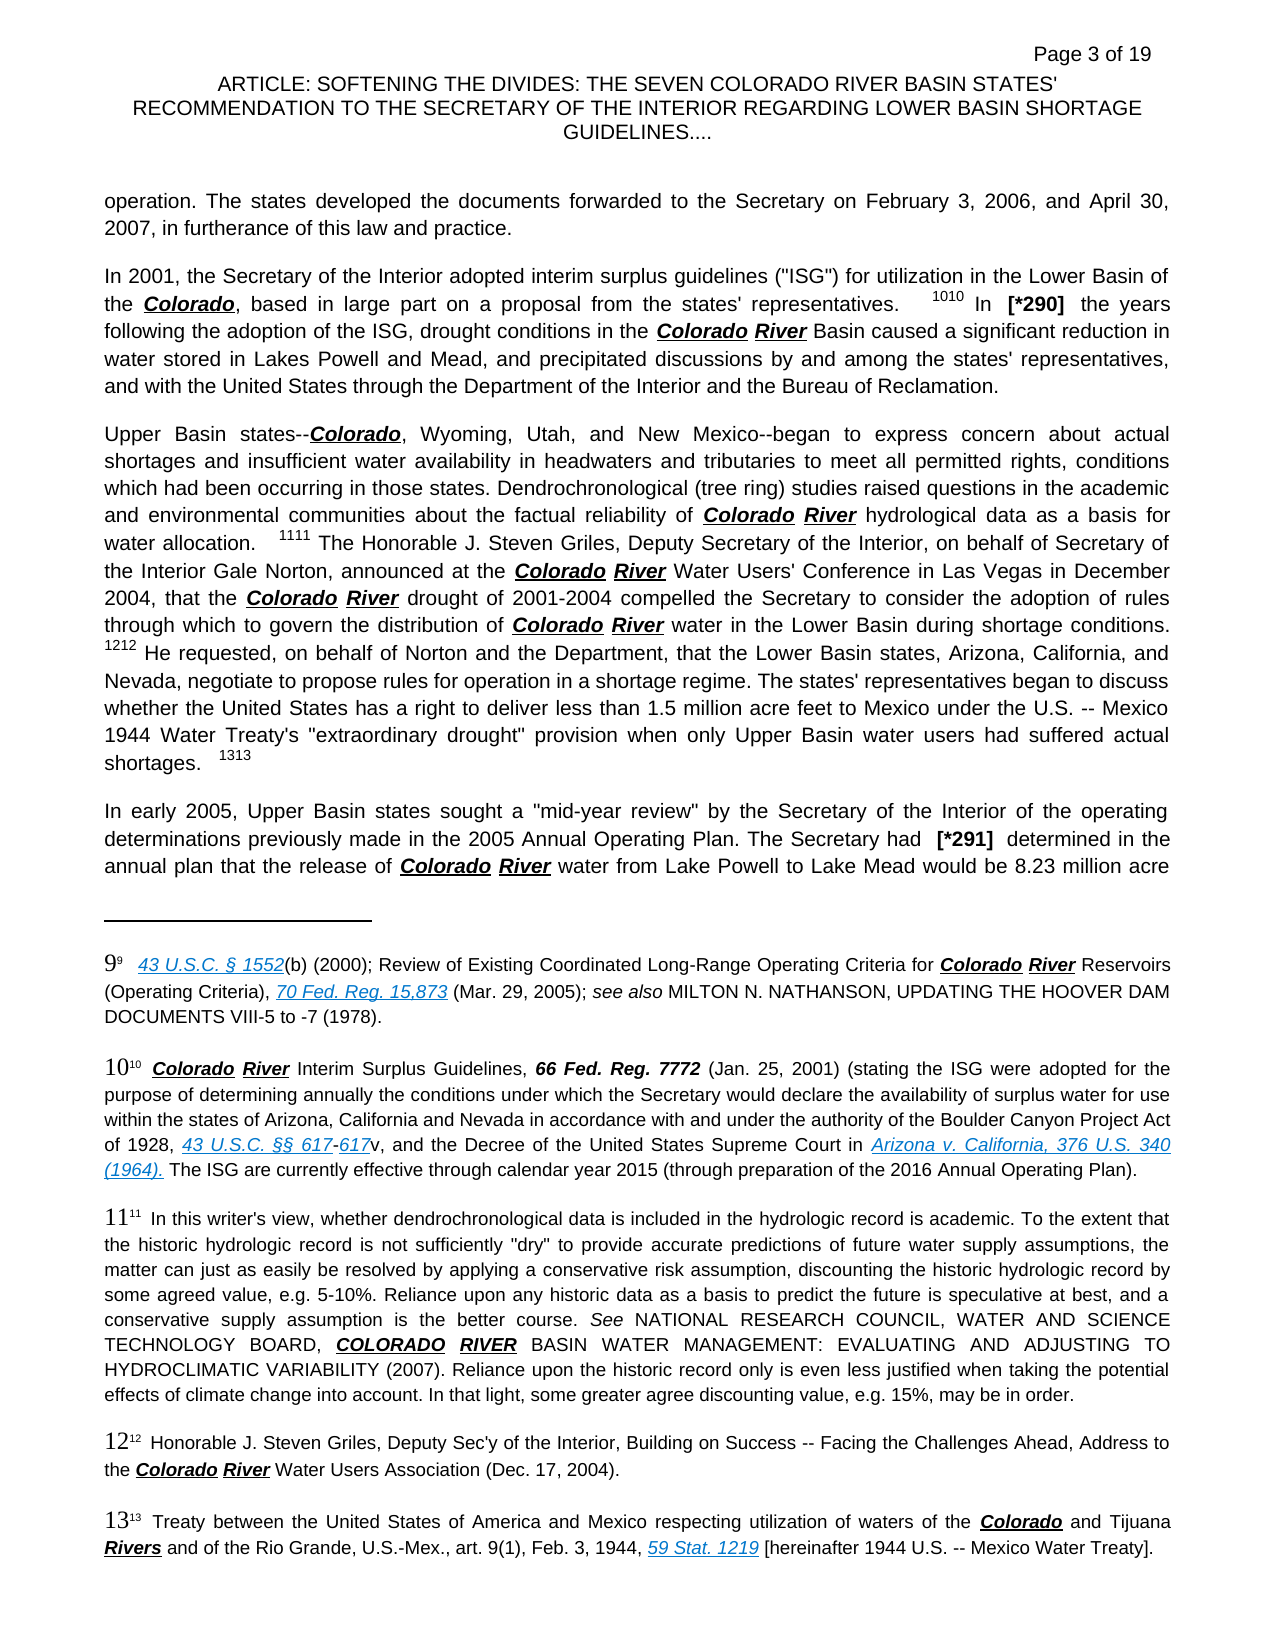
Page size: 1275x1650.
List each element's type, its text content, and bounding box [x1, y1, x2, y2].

text Federal law and practice, including Section 602(b) of the 1968 Colorado River Basin Project Act and the Secretary's Criteria for Coordinated Long-Range Operation of Colorado River Reservoirs Pursuant to the Colorado River Basin Project Act, call upon the Secretary of the Interior to consult with the states through "Governors' Representatives," who represent the governors and their respective states, regarding the operation of Lakes Powell and Mead. 9 Through this law and practice, the Governors' Representatives have, in the past, reached agreements among themselves and with the Secretary on various aspects of Colorado River reservoir operation. The states developed the documents forwarded to the Secretary on February 3, 2006, and April 30, 2007, in furtherance of this law and practice. [104, 185, 1171, 239]
text In 2001, the Secretary of the Interior adopted interim surplus guidelines ("ISG") for utilization in the Lower Basin of the Colorado, based in large part on a proposal from the states' representatives. 10 In [*290] the years following the adoption of the ISG, drought conditions in the Colorado River Basin caused a significant reduction in water stored in Lakes Powell and Mead, and precipitated discussions by and among the states' representatives, and with the United States through the Department of the Interior and the Bureau of Reclamation. [104, 260, 1171, 397]
text Upper Basin states--Colorado, Wyoming, Utah, and New Mexico--began to express concern about actual shortages and insufficient water availability in headwaters and tributaries to meet all permitted rights, conditions which had been occurring in those states. Dendrochronological (tree ring) studies raised questions in the academic and environmental communities about the factual reliability of Colorado River hydrological data as a basis for water allocation. 11 The Honorable J. Steven Griles, Deputy Secretary of the Interior, on behalf of Secretary of the Interior Gale Norton, announced at the Colorado River Water Users' Conference in Las Vegas in December 2004, that the Colorado River drought of 2001-2004 compelled the Secretary to consider the adoption of rules through which to govern the distribution of Colorado River water in the Lower Basin during shortage conditions. 12 He requested, on behalf of Norton and the Department, that the Lower Basin states, Arizona, California, and Nevada, negotiate to propose rules for operation in a shortage regime. The states' representatives began to discuss whether the United States has a right to deliver less than 1.5 million acre feet to Mexico under the U.S. -- Mexico 1944 Water Treaty's "extraordinary drought" provision when only Upper Basin water users had suffered actual shortages. 13 [104, 418, 1171, 775]
